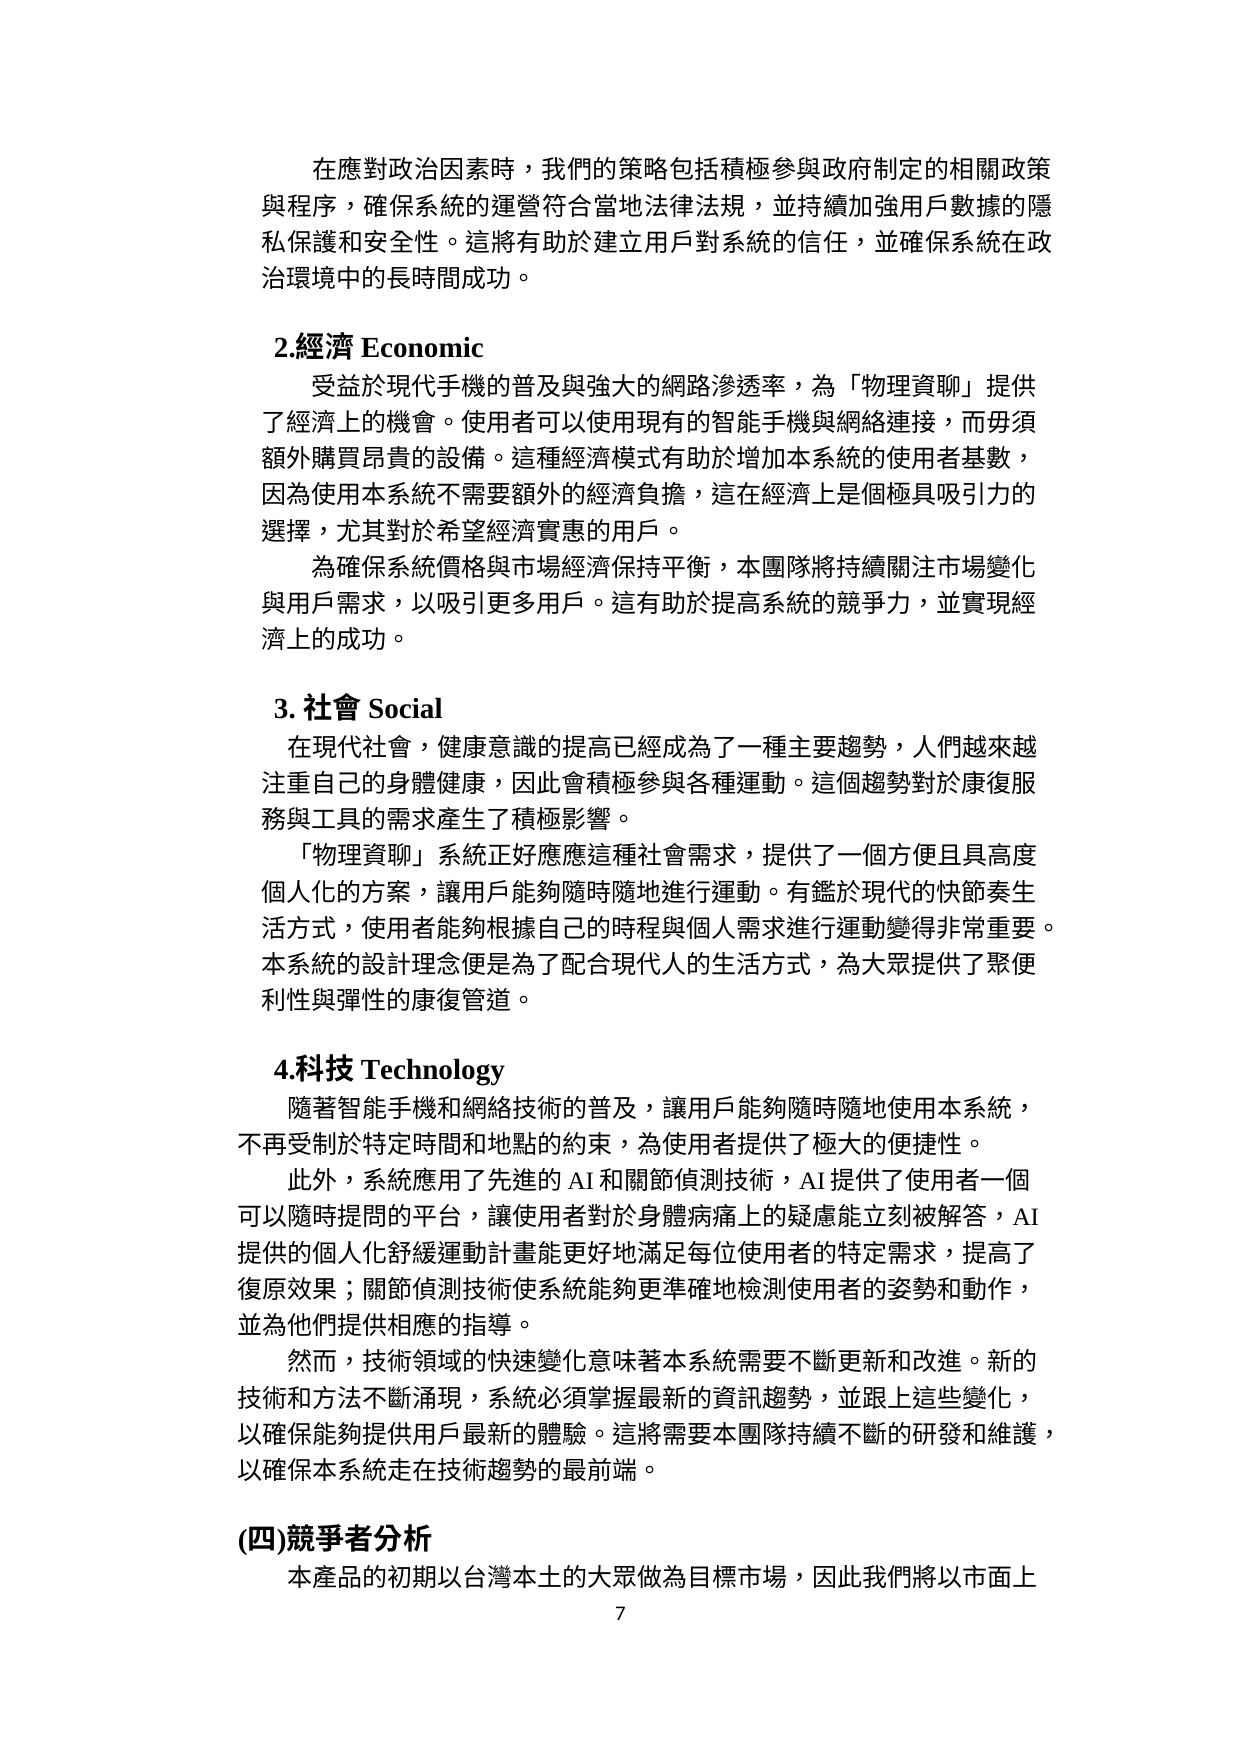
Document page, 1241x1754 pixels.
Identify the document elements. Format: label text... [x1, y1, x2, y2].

text 在現代社會，健康意識的提高已經成為了一種主要趨勢，人們越來越注重自己的身體健康，因此會積極參與各種運動。這個趨勢對於康復服務與工具的需求產生了積極影響。 [261, 727, 1053, 836]
